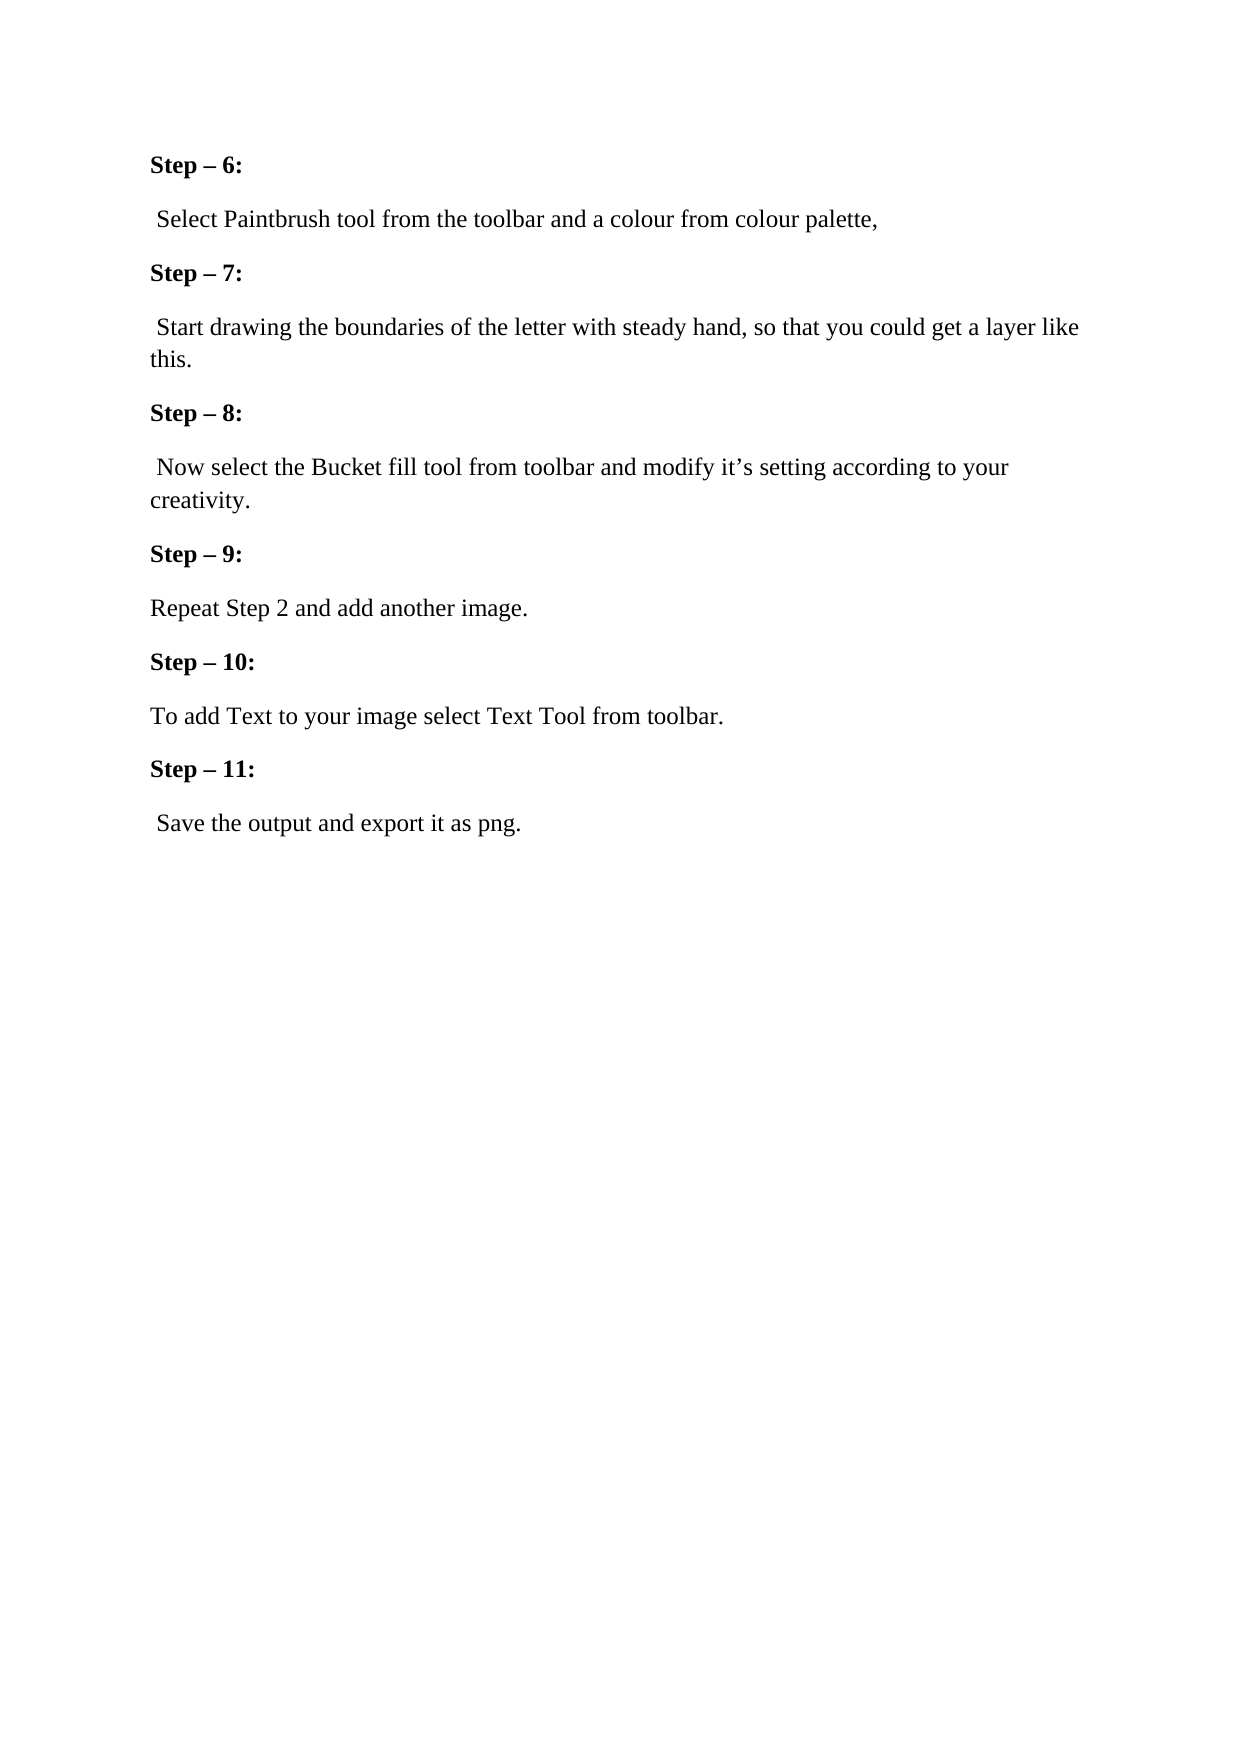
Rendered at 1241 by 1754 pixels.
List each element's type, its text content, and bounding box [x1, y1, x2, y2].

text Step – 10: [150, 647, 1090, 676]
text Repeat Step 2 and add another image. [150, 593, 1090, 622]
text Step – 6: [150, 150, 1090, 179]
text Select Paintbrush tool from the toolbar and a colour from colour palette, [150, 204, 1090, 233]
text Save the output and export it as png. [150, 808, 1090, 837]
text Step – 8: [150, 398, 1090, 427]
text Step – 7: [150, 258, 1090, 286]
text Start drawing the boundaries of the letter with steady hand, so that you could get a layer like this. [150, 312, 1090, 373]
text Step – 9: [150, 539, 1090, 568]
text To add Text to your image select Text Tool from toolbar. [150, 701, 1090, 729]
text Now select the Bucket fill tool from toolbar and modify it’s setting according to your creativity. [150, 452, 1090, 514]
text Step – 11: [150, 754, 1090, 783]
